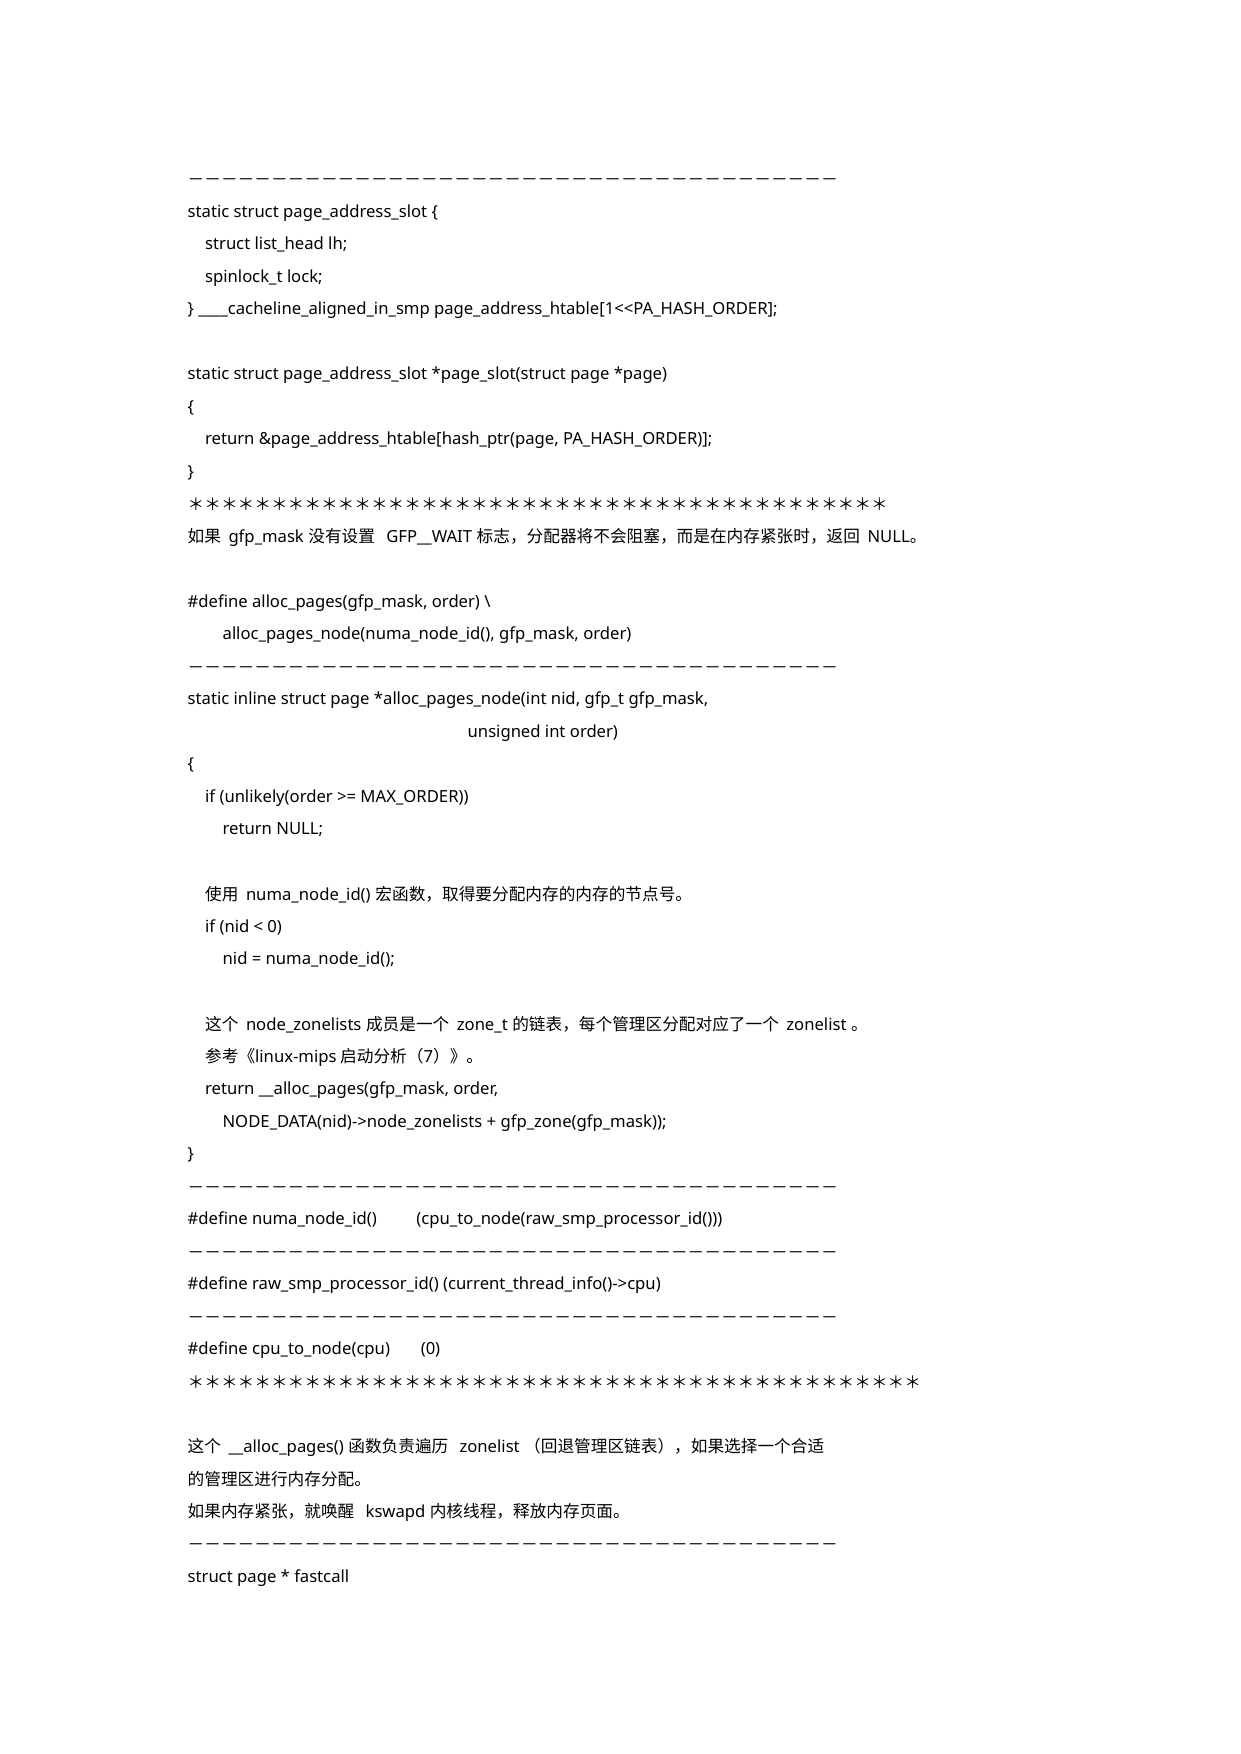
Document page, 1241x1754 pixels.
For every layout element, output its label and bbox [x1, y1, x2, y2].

text [187, 162, 1053, 1592]
